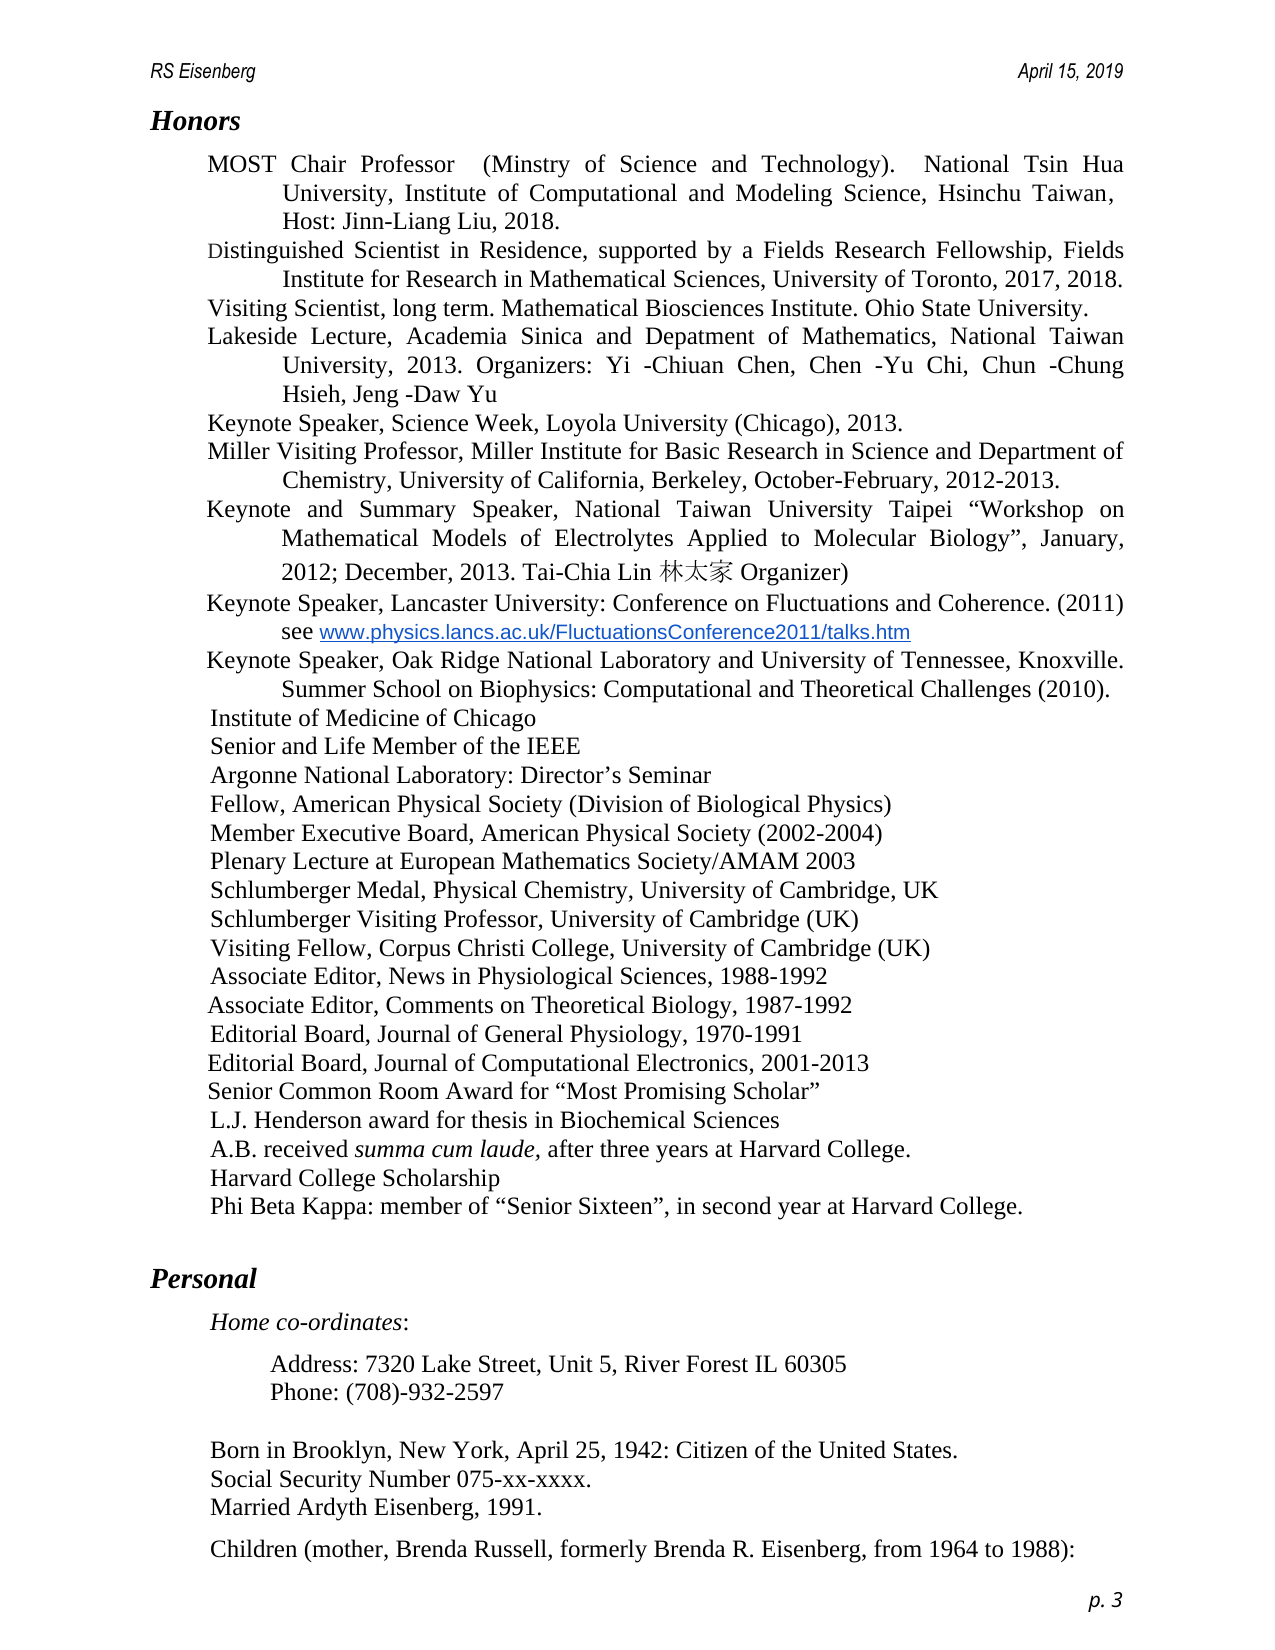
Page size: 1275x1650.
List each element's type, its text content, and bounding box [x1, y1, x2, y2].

text Keynote and Summary Speaker, National Taiwan University Taipei “Workshop on Mathematical Models of Electrolytes Applied to Molecular Biology”, January, 2012; December, 2013. Tai-Chia Lin 林太家 Organizer) [206, 494, 1125, 588]
text Senior Common Room Award for “Most Promising Scholar” [207, 1076, 1125, 1105]
text Phi Beta Kappa: member of “Senior Sixteen”, in second year at Harvard College. [210, 1191, 1125, 1220]
text Keynote Speaker, Science Week, Loyola University (Chicago), 2013. [207, 408, 1125, 436]
text MOST Chair Professor (Minstry of Science and Technology). National Tsin Hua University, Institute of Computational and Modeling Science, Hsinchu Taiwan, Host: Jinn-Liang Liu, 2018. [207, 149, 1125, 235]
text Married Ardyth Eisenberg, 1991. [210, 1492, 1125, 1521]
text Lakeside Lecture, Academia Sinica and Depatment of Mathematics, National Taiwan University, 2013. Organizers: Yi -Chiuan Chen, Chen -Yu Chi, Chun -Chung Hsieh, Jeng -Daw Yu [207, 321, 1125, 408]
text A.B. received summa cum laude, after three years at Harvard College. [210, 1134, 1125, 1163]
text Fellow, American Physical Society (Division of Biological Physics) [210, 789, 1125, 818]
text Born in Brooklyn, New York, April 25, 1942: Citizen of the United States. [210, 1435, 1125, 1464]
text Personal [150, 1261, 1125, 1295]
text Senior and Life Member of the IEEE [210, 731, 1125, 760]
text L.J. Henderson award for thesis in Biochemical Sciences [210, 1105, 1125, 1134]
text Miller Visiting Professor, Miller Institute for Basic Research in Science and Department of Chemistry, University of California, Berkeley, October-February, 2012-2013. [207, 436, 1125, 494]
text Associate Editor, Comments on Theoretical Biology, 1987-1992 [207, 990, 1125, 1019]
text Social Security Number 075-xx-xxxx. [210, 1464, 1125, 1492]
text Distinguished Scientist in Residence, supported by a Fields Research Fellowship, Fields Institute for Research in Mathematical Sciences, University of Toronto, 2017, 2018. [207, 235, 1125, 293]
text Honors [150, 103, 1125, 136]
text Associate Editor, News in Physiological Sciences, 1988-1992 [210, 961, 1125, 990]
text Harvard College Scholarship [210, 1163, 1125, 1191]
text Member Executive Board, American Physical Society (2002-2004) [210, 818, 1125, 846]
text Institute of Medicine of Chicago [210, 703, 1125, 731]
text Editorial Board, Journal of Computational Electronics, 2001-2013 [207, 1048, 1125, 1076]
text Children (mother, Brenda Russell, formerly Brenda R. Eisenberg, from 1964 to 1988): [210, 1534, 1125, 1562]
text Visiting Scientist, long term. Mathematical Biosciences Institute. Ohio State University. [207, 293, 1125, 321]
text Keynote Speaker, Lancaster University: Conference on Fluctuations and Coherence. (2011) see www.physics.lancs.ac.uk/FluctuationsConference2011/talks.htm [206, 588, 1125, 645]
text Keynote Speaker, Oak Ridge National Laboratory and University of Tennessee, Knoxville. Summer School on Biophysics: Computational and Theoretical Challenges (2010). [206, 645, 1125, 703]
text Home co-ordinates: [210, 1307, 1125, 1336]
text Visiting Fellow, Corpus Christi College, University of Cambridge (UK) [210, 933, 1125, 961]
text Schlumberger Visiting Professor, University of Cambridge (UK) [210, 904, 1125, 933]
text Argonne National Laboratory: Director’s Seminar [210, 760, 1125, 789]
text Address: 7320 Lake Street, Unit 5, River Forest IL 60305 [270, 1349, 1125, 1377]
text Plenary Lecture at European Mathematics Society/AMAM 2003 [210, 846, 1125, 875]
text Schlumberger Medal, Physical Chemistry, University of Cambridge, UK [210, 875, 1125, 904]
text Phone: (708)-932-2597 [270, 1377, 1125, 1406]
text Editorial Board, Journal of General Physiology, 1970-1991 [210, 1019, 1125, 1048]
